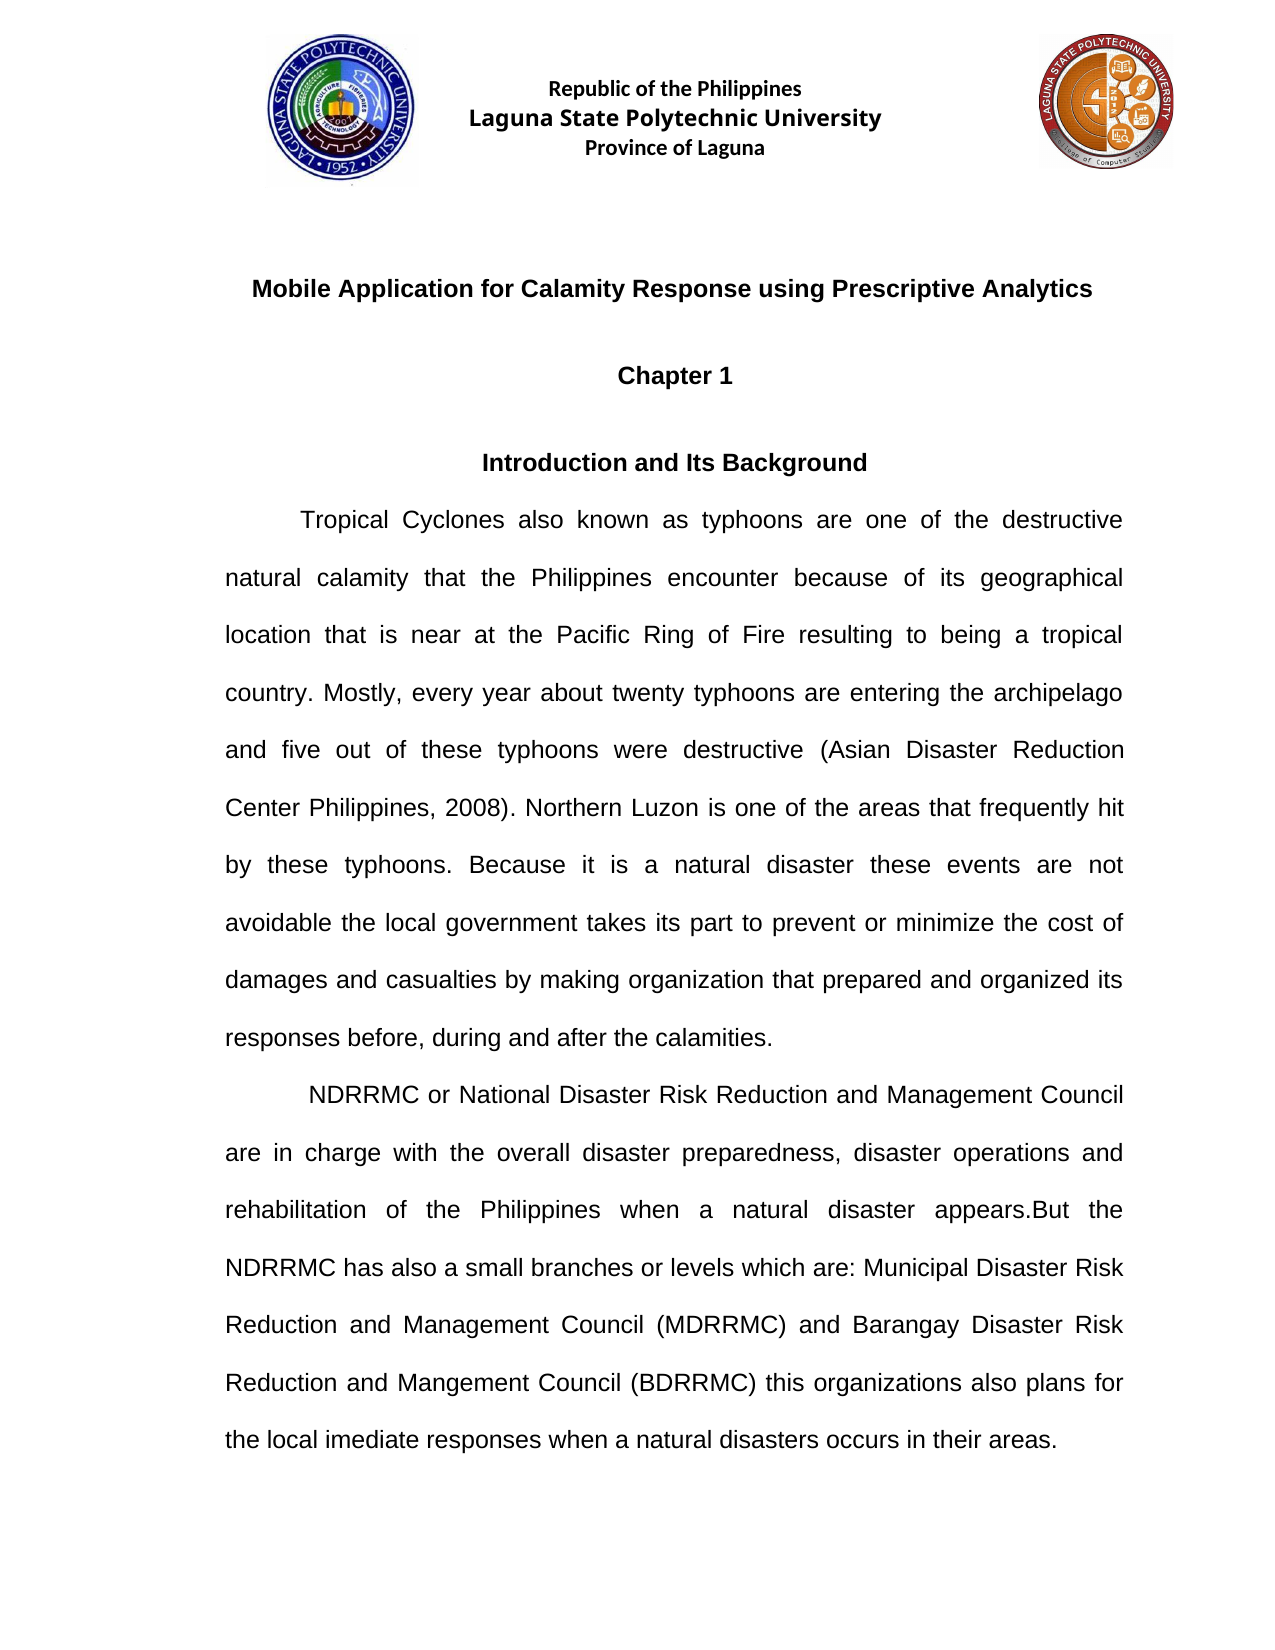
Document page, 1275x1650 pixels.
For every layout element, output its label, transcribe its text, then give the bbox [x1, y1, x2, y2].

text Tropical Cyclones also known as typhoons are one of the destructive natural calamity that the Philippines encounter because of its geographical location that is near at the Pacific Ring of Fire resulting to being a tropical country. Mostly, every year about twenty typhoons are entering the archipelago and five out of these typhoons were destructive . Northern Luzon is one of the areas that frequently hit by these typhoons. Because it is a natural disaster these events are not avoidable the local government takes its part to prevent or minimize the cost of damages and casualties by making organization that prepared and organized its responses before, during and after the calamities. [225, 505, 1125, 1051]
text NDRRMC or National Disaster Risk Reduction and Management Council are in charge with the overall disaster preparedness, disaster operations and rehabilitation of the Philippines when a natural disaster appears.But the NDRRMC has also a small branches or levels which are: Municipal Disaster Risk Reduction and Management Council (MDRRMC) and Barangay Disaster Risk Reduction and Mangement Council (BDRRMC) this organizations also plans for the local imediate responses when a natural disasters occurs in their areas. [225, 1080, 1125, 1454]
picture [1039, 34, 1174, 169]
text Mobile Application for Calamity Response using Prescriptive Analytics [225, 274, 1120, 303]
subtitle Chapter 1 [225, 361, 1125, 389]
subtitle Introduction and Its Background [225, 447, 1125, 476]
picture [265, 34, 419, 188]
